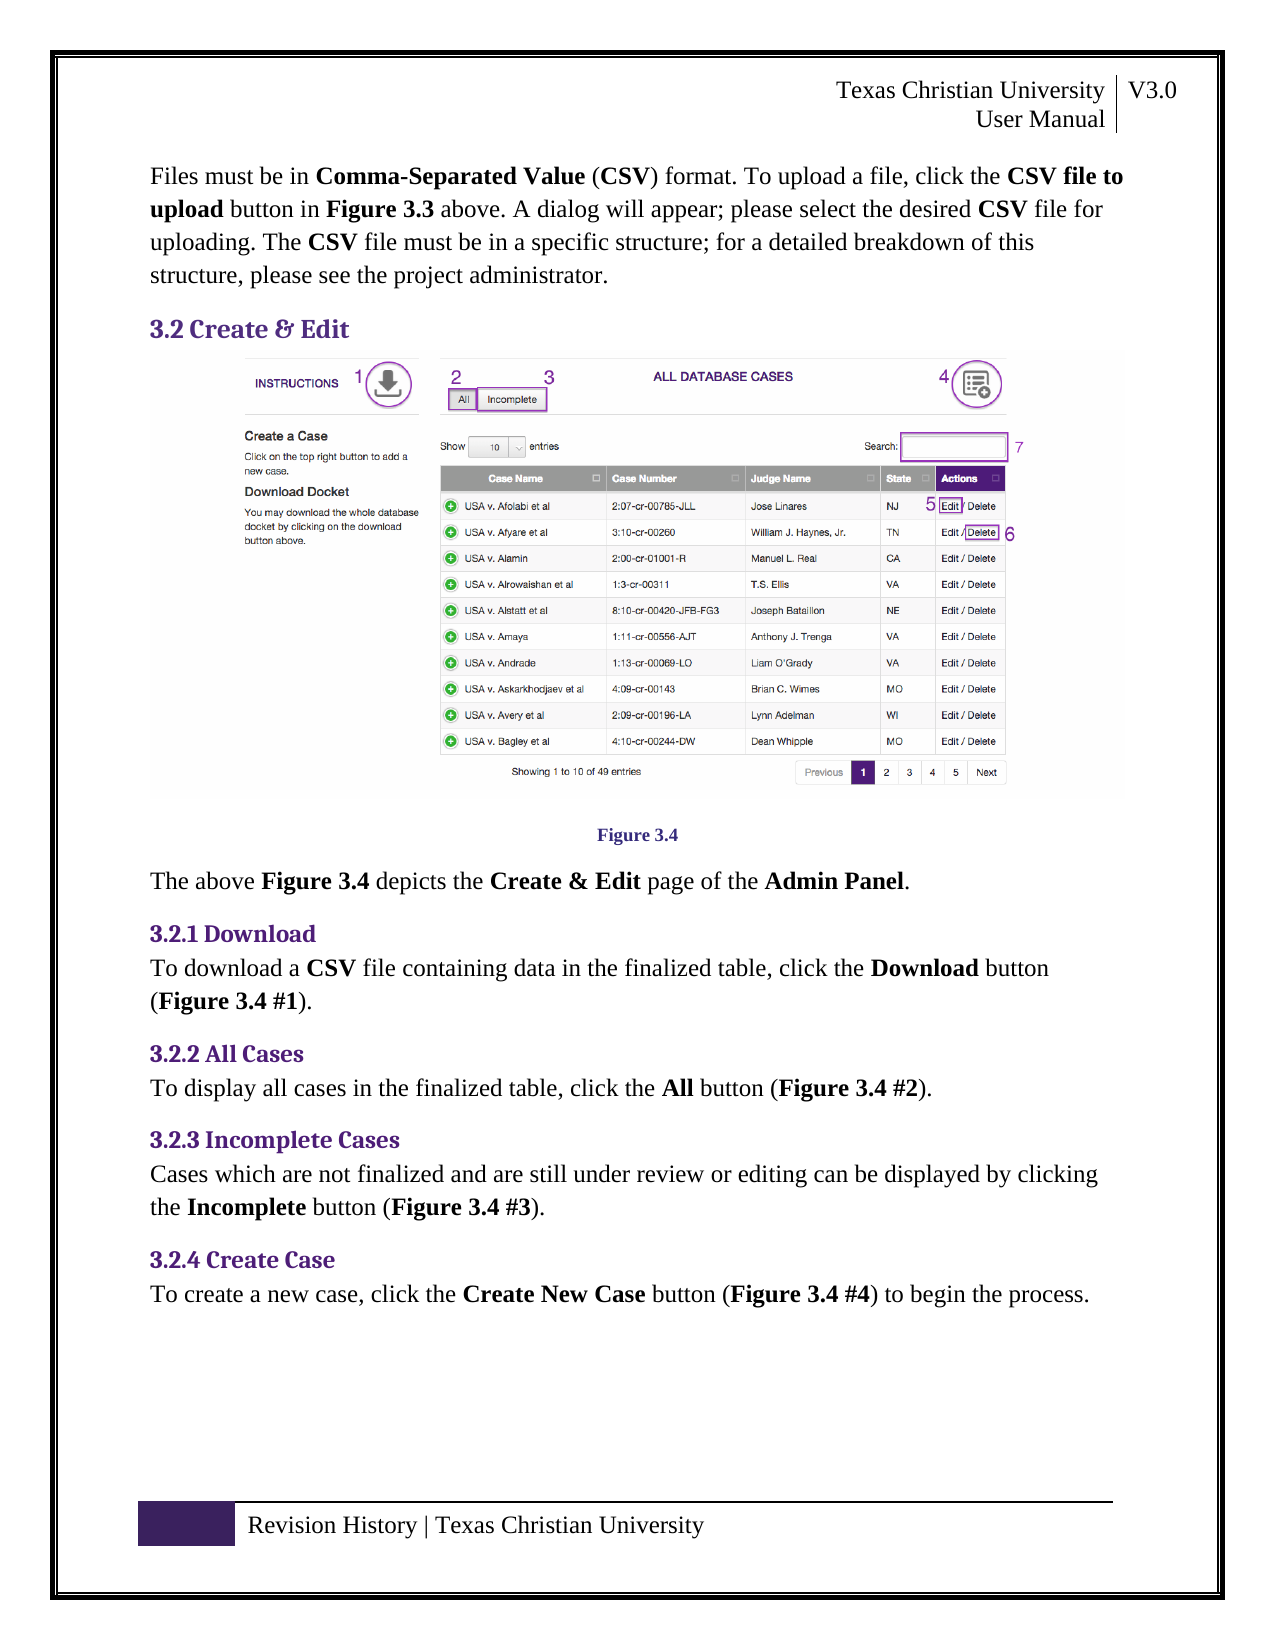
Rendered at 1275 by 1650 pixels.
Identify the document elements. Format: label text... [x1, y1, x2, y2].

text Cases which are not finalized and are still under review or editing can be displayed by clicking the Incomplete button (Figure 3.4 #3). [150, 1159, 1125, 1221]
subtitle 3.2 Create & Edit [150, 314, 1125, 345]
subtitle 3.2.2 All Cases [150, 1039, 1125, 1068]
text Figure 3.4 [150, 823, 1125, 845]
subtitle 3.2.3 Incomplete Cases [150, 1126, 1125, 1155]
text Files must be in Comma-Separated Value (CSV) format. To upload a file, click the CSV file to upload button in Figure 3.3 above. A dialog will appear; please select the desired CSV file for uploading. The CSV file must be in a specific structure; for a detailed breakdown of this structure, please see the project administrator. [150, 161, 1125, 289]
subtitle 3.2.1 Download [150, 920, 1125, 948]
text To create a new case, click the Create New Case button (Figure 3.4 #4) to begin the process. [150, 1279, 1125, 1308]
picture [150, 350, 1125, 799]
text To download a CSV file containing data in the finalized table, click the Download button (Figure 3.4 #1). [150, 953, 1125, 1014]
text The above Figure 3.4 depicts the Create & Edit page of the Admin Panel. [150, 866, 1125, 894]
subtitle 3.2.4 Create Case [150, 1246, 1125, 1275]
text To display all cases in the finalized table, click the All button (Figure 3.4 #2). [150, 1073, 1125, 1101]
